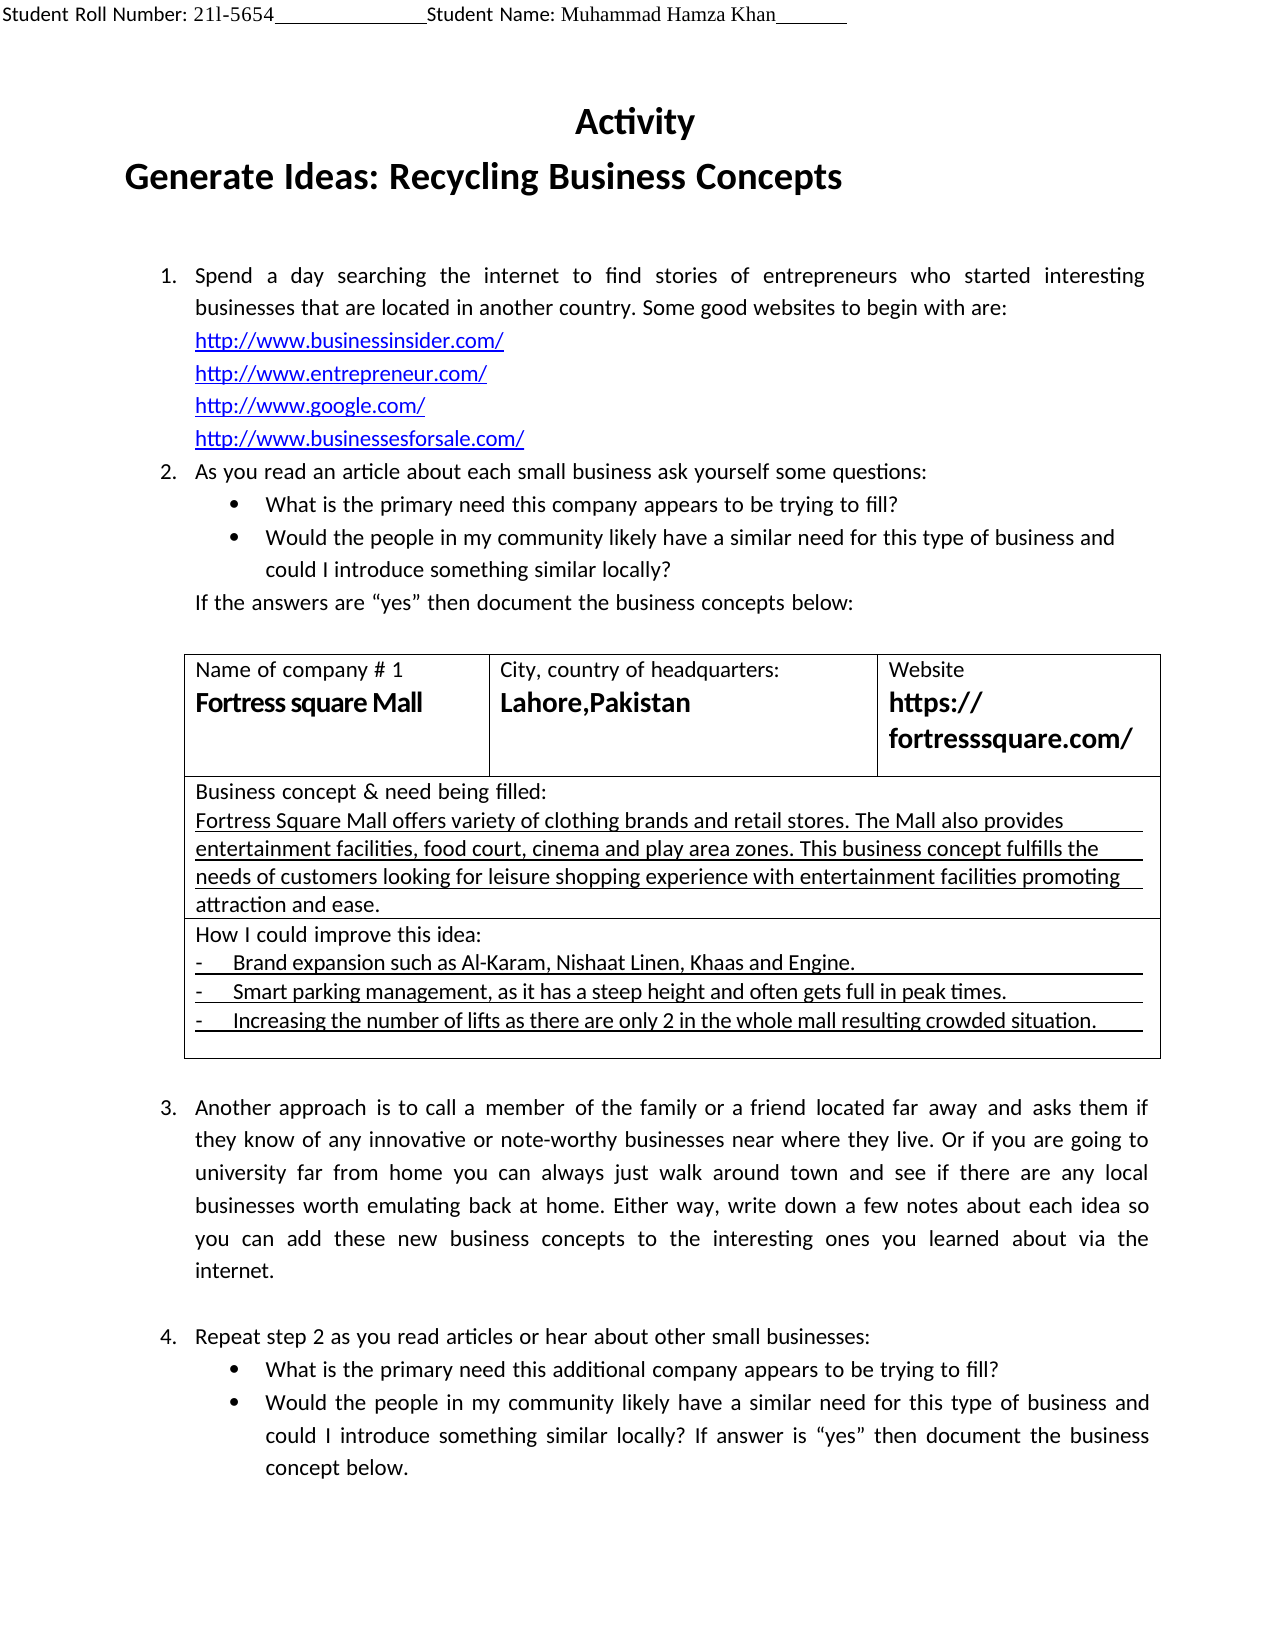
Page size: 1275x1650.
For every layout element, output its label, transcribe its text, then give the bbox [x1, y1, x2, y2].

list Repeat step 2 as you read articles or hear about other small businesses: [160, 1322, 1246, 1350]
table_header Website https://fortresssquare.com/ [878, 655, 1160, 776]
list Would the people in my community likely have a similar need for this type of business and could I introduce something similar locally? If answer is “yes” then document the business concept below. [230, 1388, 1150, 1481]
list Spend a day searching the internet to find stories of entrepreneurs who started interesting businesses that are located in another country. Some good websites to begin with are: http://www.businessinsider.com/ [160, 261, 1149, 354]
table_header Name of company # 1 Fortress square Mall [185, 655, 489, 776]
table_cell How I could improve this idea: Brand expansion such as Al-Karam, Nishaat Linen, Khaas and Engine. Smart parking management, as it has a steep height and often gets full in peak times. Increasing the number of lifts as there are only 2 in the whole mall resulting crowded situation. [185, 919, 1160, 1058]
list As you read an article about each small business ask yourself some questions: [160, 457, 1246, 485]
text If the answers are “yes” then document the business concepts below: [195, 588, 1246, 616]
table_header City, country of headquarters: Lahore,Pakistan [490, 655, 877, 776]
title Activity Generate Ideas: Recycling Business Concepts [124, 97, 846, 199]
text http://www.entrepreneur.com/ http://www.google.com/ http://www.businessesforsale.com/ [195, 359, 716, 452]
list Would the people in my community likely have a similar need for this type of business and could I introduce something similar locally? [230, 523, 1128, 583]
list What is the primary need this company appears to be trying to fill? [230, 490, 1246, 518]
table_cell Business concept & need being filled: Fortress Square Mall offers variety of clothing brands and retail stores. The Mall also provides entertainment facilities, food court, cinema and play area zones. This business concept fulfills the needs of customers looking for leisure shopping experience with entertainment facilities promoting attraction and ease. [185, 777, 1160, 918]
list Another approach is to call a member of the family or a friend located far away and asks them if they know of any innovative or note-worthy businesses near where they live. Or if you are going to university far from home you can always just walk around town and see if there are any local businesses worth emulating back at home. Either way, write down a few notes about each idea so you can add these new business concepts to the interesting ones you learned about via the internet. [160, 1093, 1150, 1284]
list What is the primary need this additional company appears to be trying to fill? [230, 1355, 1246, 1383]
